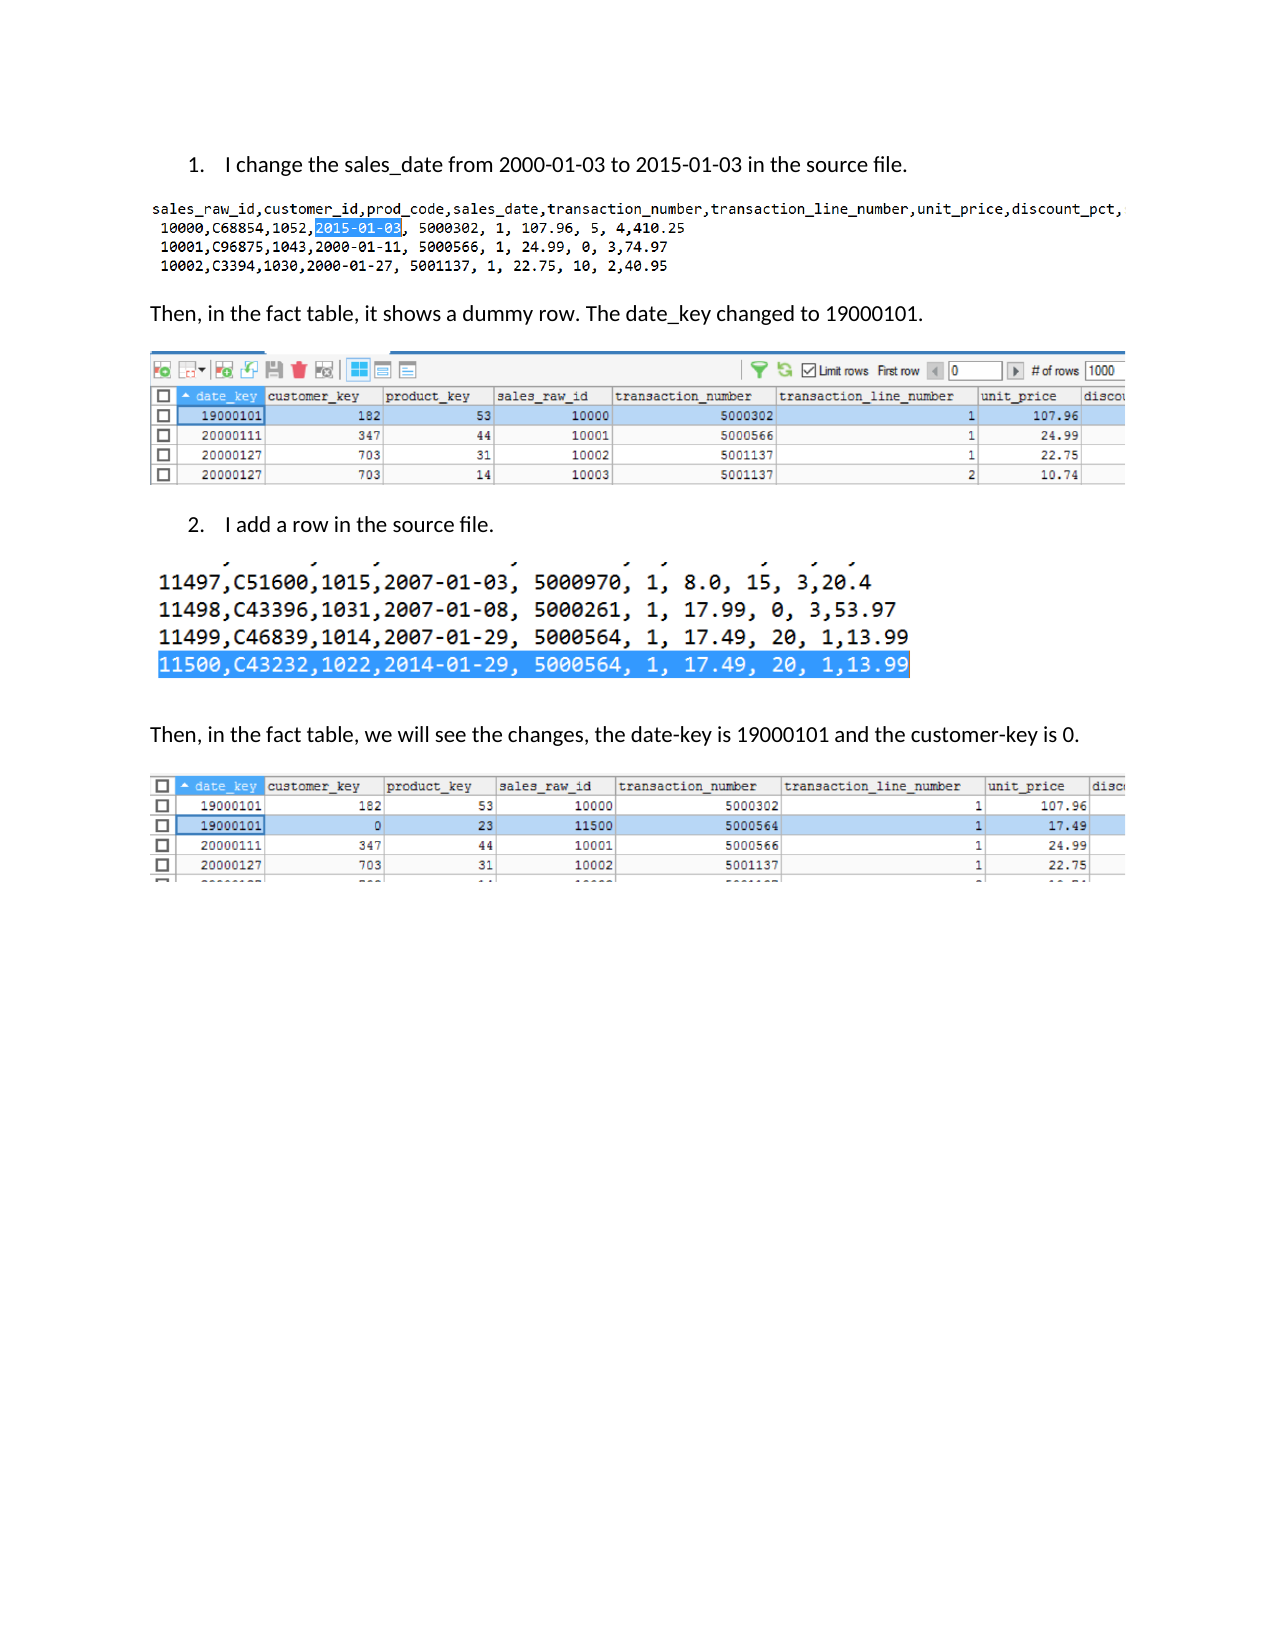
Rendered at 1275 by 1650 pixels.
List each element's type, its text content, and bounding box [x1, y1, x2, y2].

text Then, in the fact table, it shows a dummy row. The date_key changed to 19000101. [150, 299, 1125, 327]
picture [150, 351, 1125, 485]
picture [150, 203, 1125, 274]
picture [150, 562, 959, 696]
list I change the sales_date from 2000-01-03 to 2015-01-03 in the source file. [187, 150, 1125, 178]
text Then, in the fact table, we will see the changes, the date-key is 19000101 and the customer-key is 0. [150, 720, 1125, 748]
list I add a row in the source file. [187, 510, 1125, 538]
picture [150, 773, 1125, 882]
